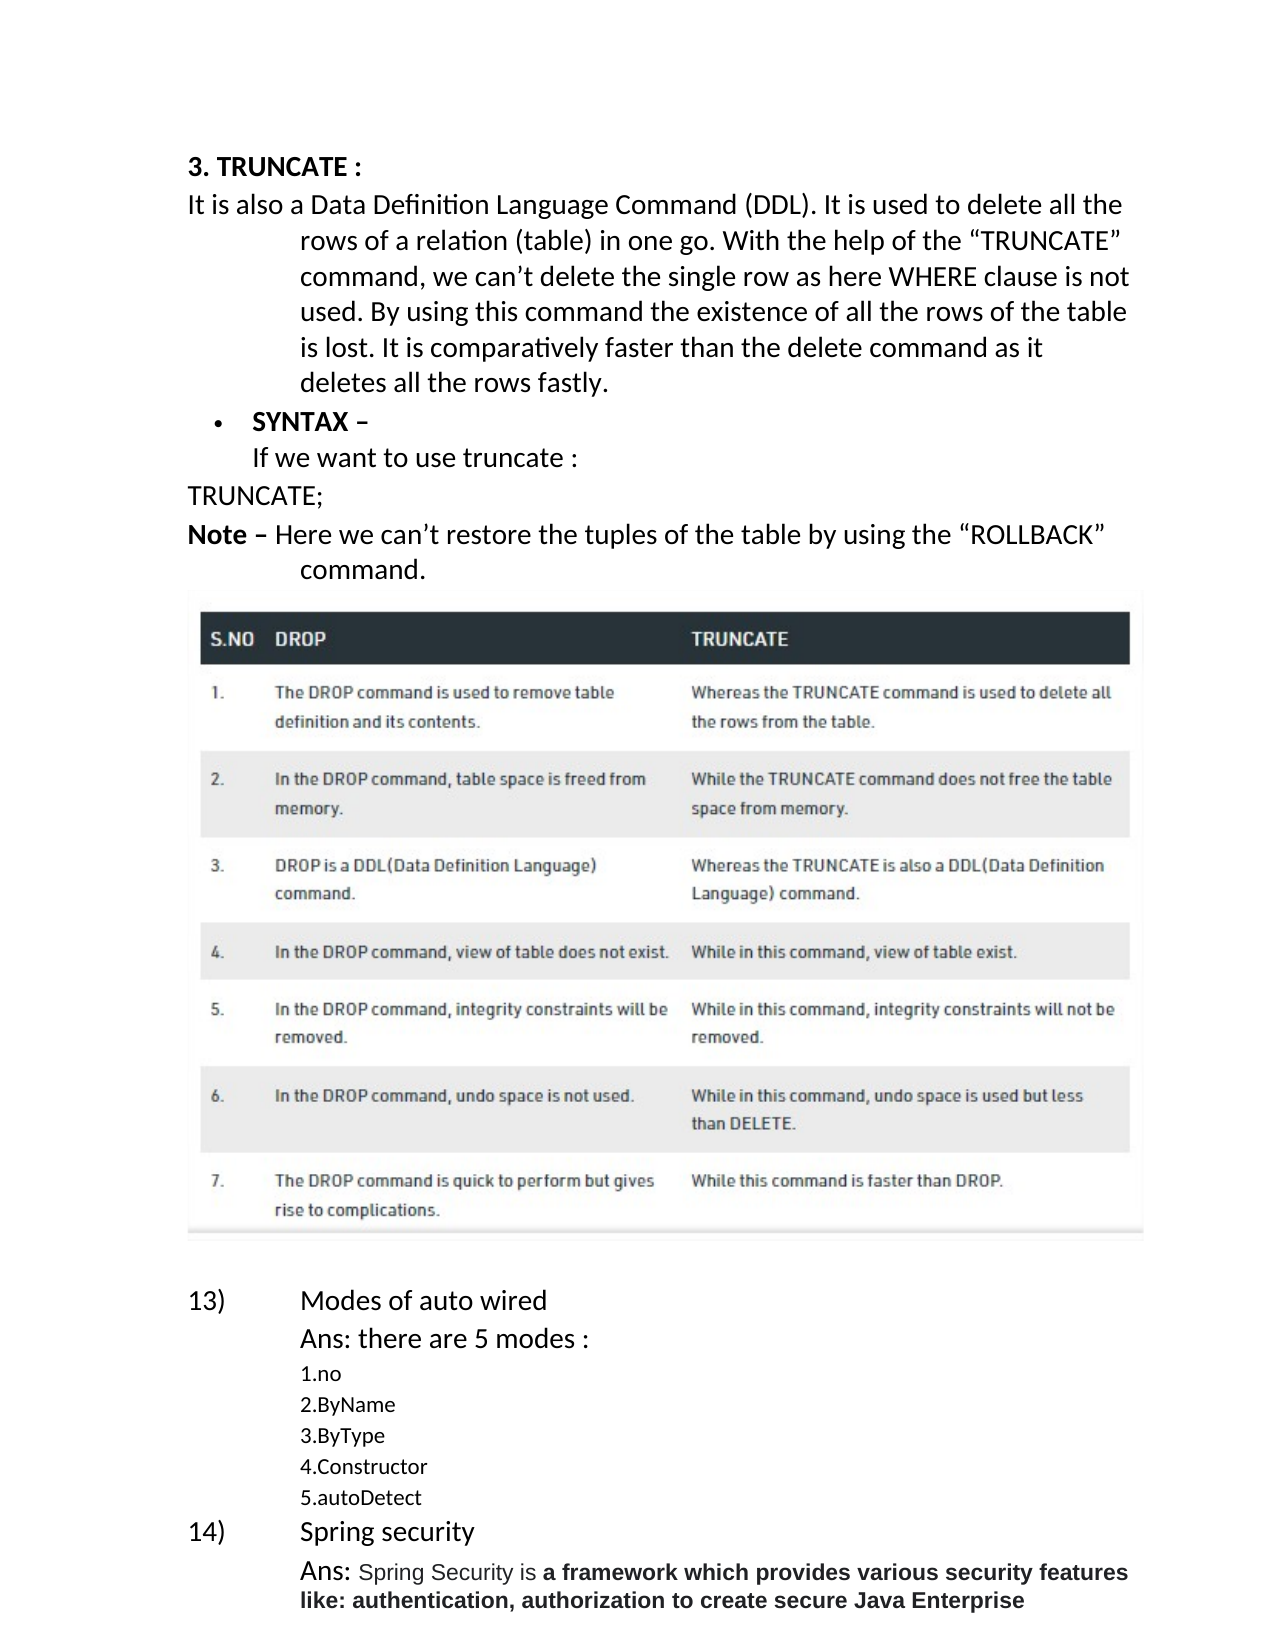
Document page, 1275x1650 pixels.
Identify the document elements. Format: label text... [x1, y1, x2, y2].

list TRUNCATE; [187, 477, 1133, 513]
list SYNTAX – If we want to use truncate : [214, 403, 1133, 474]
picture [187, 590, 1144, 1241]
list 3.ByType [300, 1421, 1133, 1449]
list Ans: there are 5 modes : [300, 1320, 1133, 1356]
list 5.autoDetect [300, 1483, 1133, 1511]
list Modes of auto wired [187, 1282, 1133, 1317]
list Spring security [187, 1513, 1133, 1549]
list 1.no [300, 1359, 1133, 1387]
list Note – Here we can’t restore the tuples of the table by using the “ROLLBACK” command. [187, 516, 1133, 587]
list 2.ByName [300, 1390, 1133, 1418]
list 3. TRUNCATE : [187, 148, 1133, 183]
list It is also a Data Definition Language Command (DDL). It is used to delete all the rows of a relation (table) in one go. With the help of the “TRUNCATE” command, we can’t delete the single row as here WHERE clause is not used. By using this command the existence of all the rows of the table is lost. It is comparatively faster than the delete command as it deletes all the rows fastly. [187, 186, 1133, 400]
list 4.Constructor [300, 1452, 1133, 1480]
